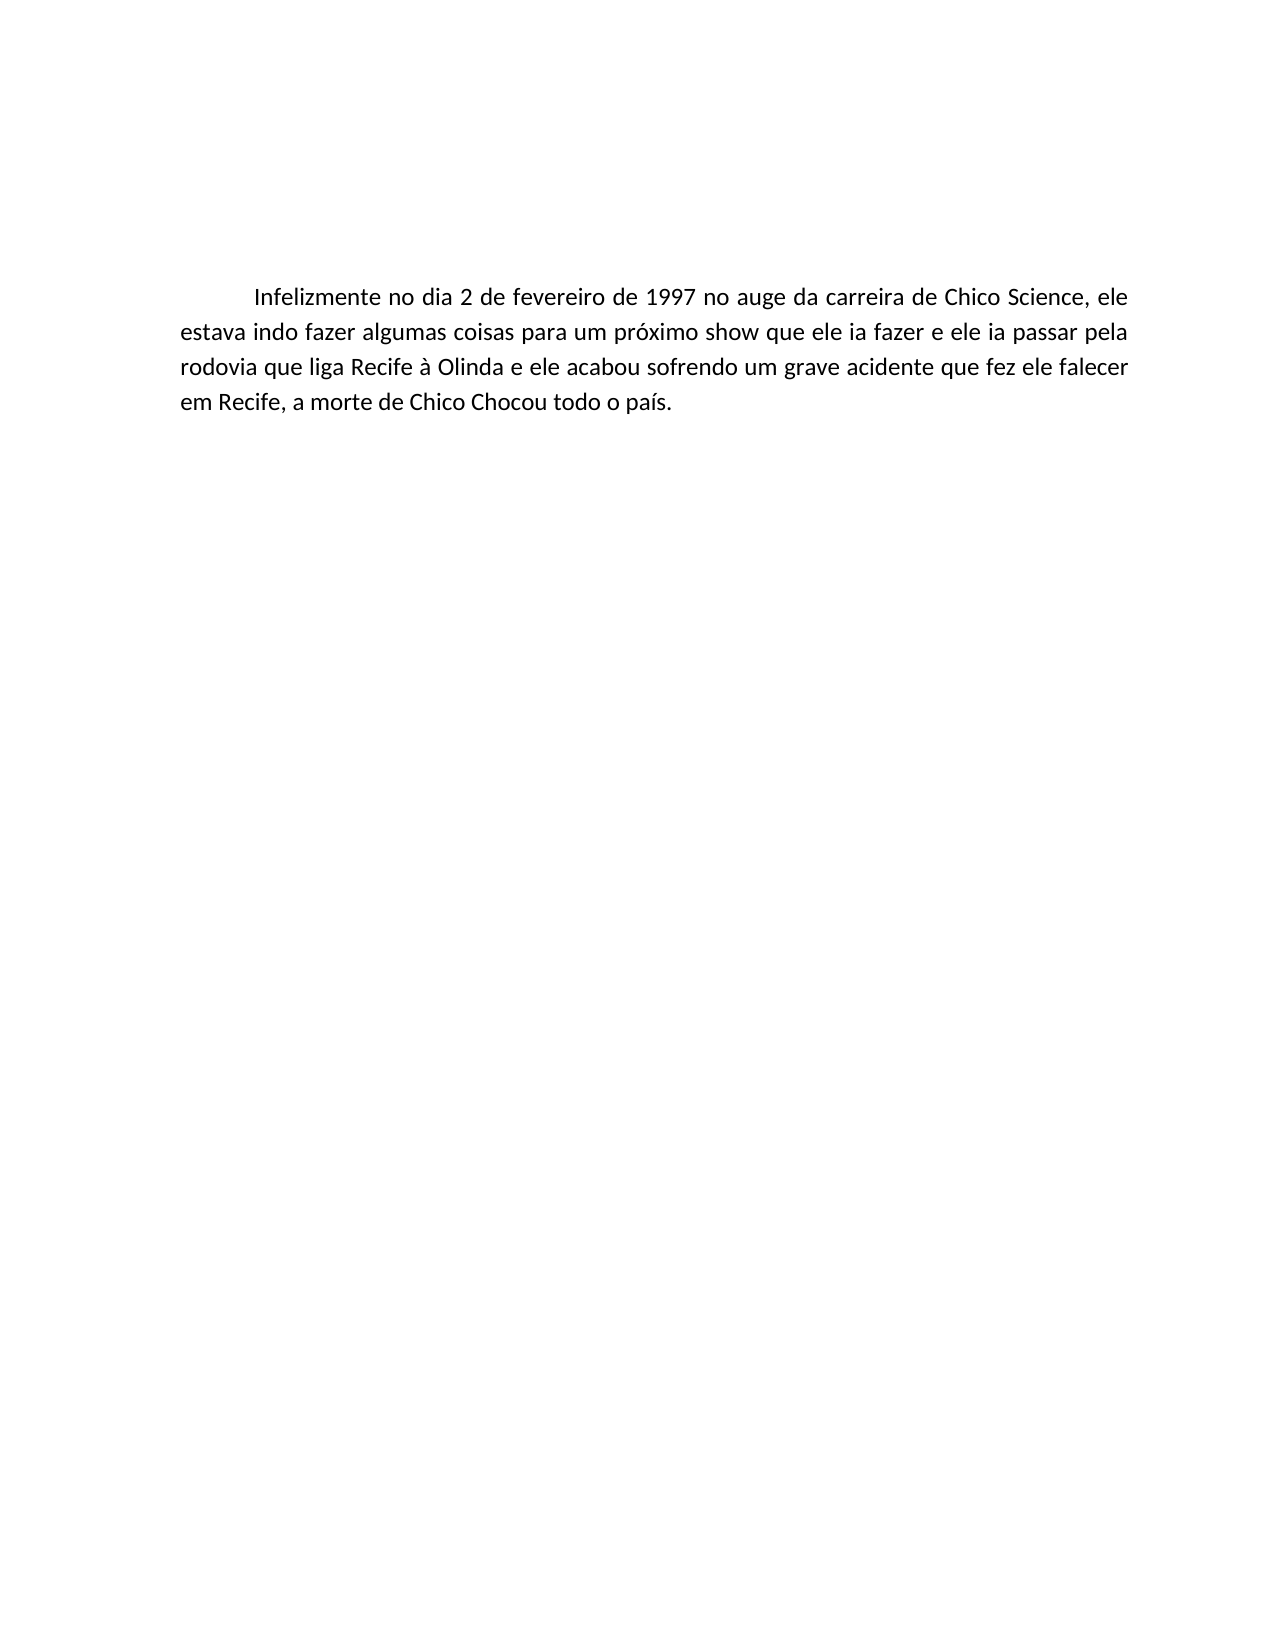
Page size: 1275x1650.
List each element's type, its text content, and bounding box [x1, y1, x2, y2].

text Infelizmente no dia 2 de fevereiro de 1997 no auge da carreira de Chico Science, ele estava indo fazer algumas coisas para um próximo show que ele ia fazer e ele ia passar pela rodovia que liga Recife à Olinda e ele acabou sofrendo um grave acidente que fez ele falecer em Recife, a morte de Chico Chocou todo o país. [180, 281, 1131, 416]
